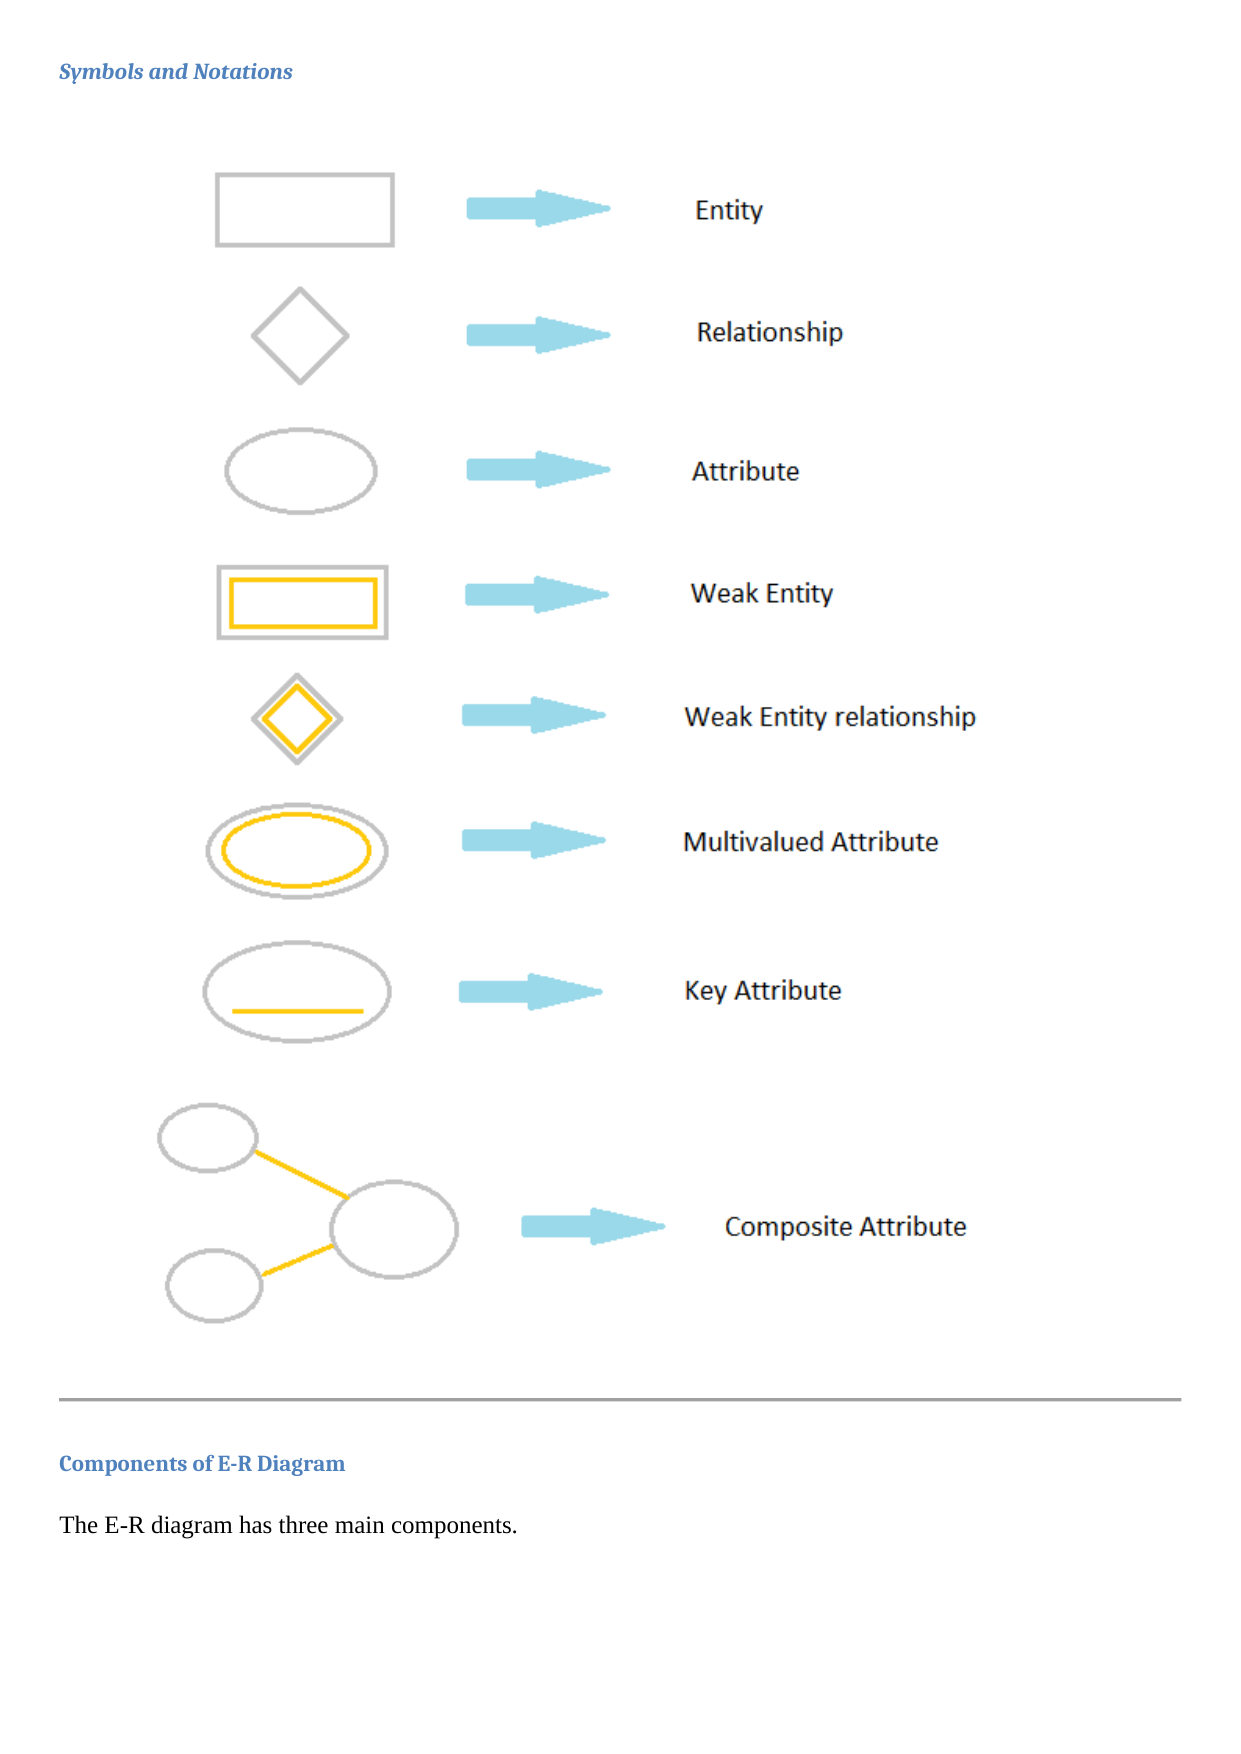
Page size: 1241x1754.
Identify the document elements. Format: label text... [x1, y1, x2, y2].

subtitle Symbols and Notations [59, 59, 1181, 86]
picture [59, 118, 997, 1369]
subtitle Components of E-R Diagram [59, 1451, 1181, 1477]
text The E-R diagram has three main components. [59, 1511, 1181, 1539]
